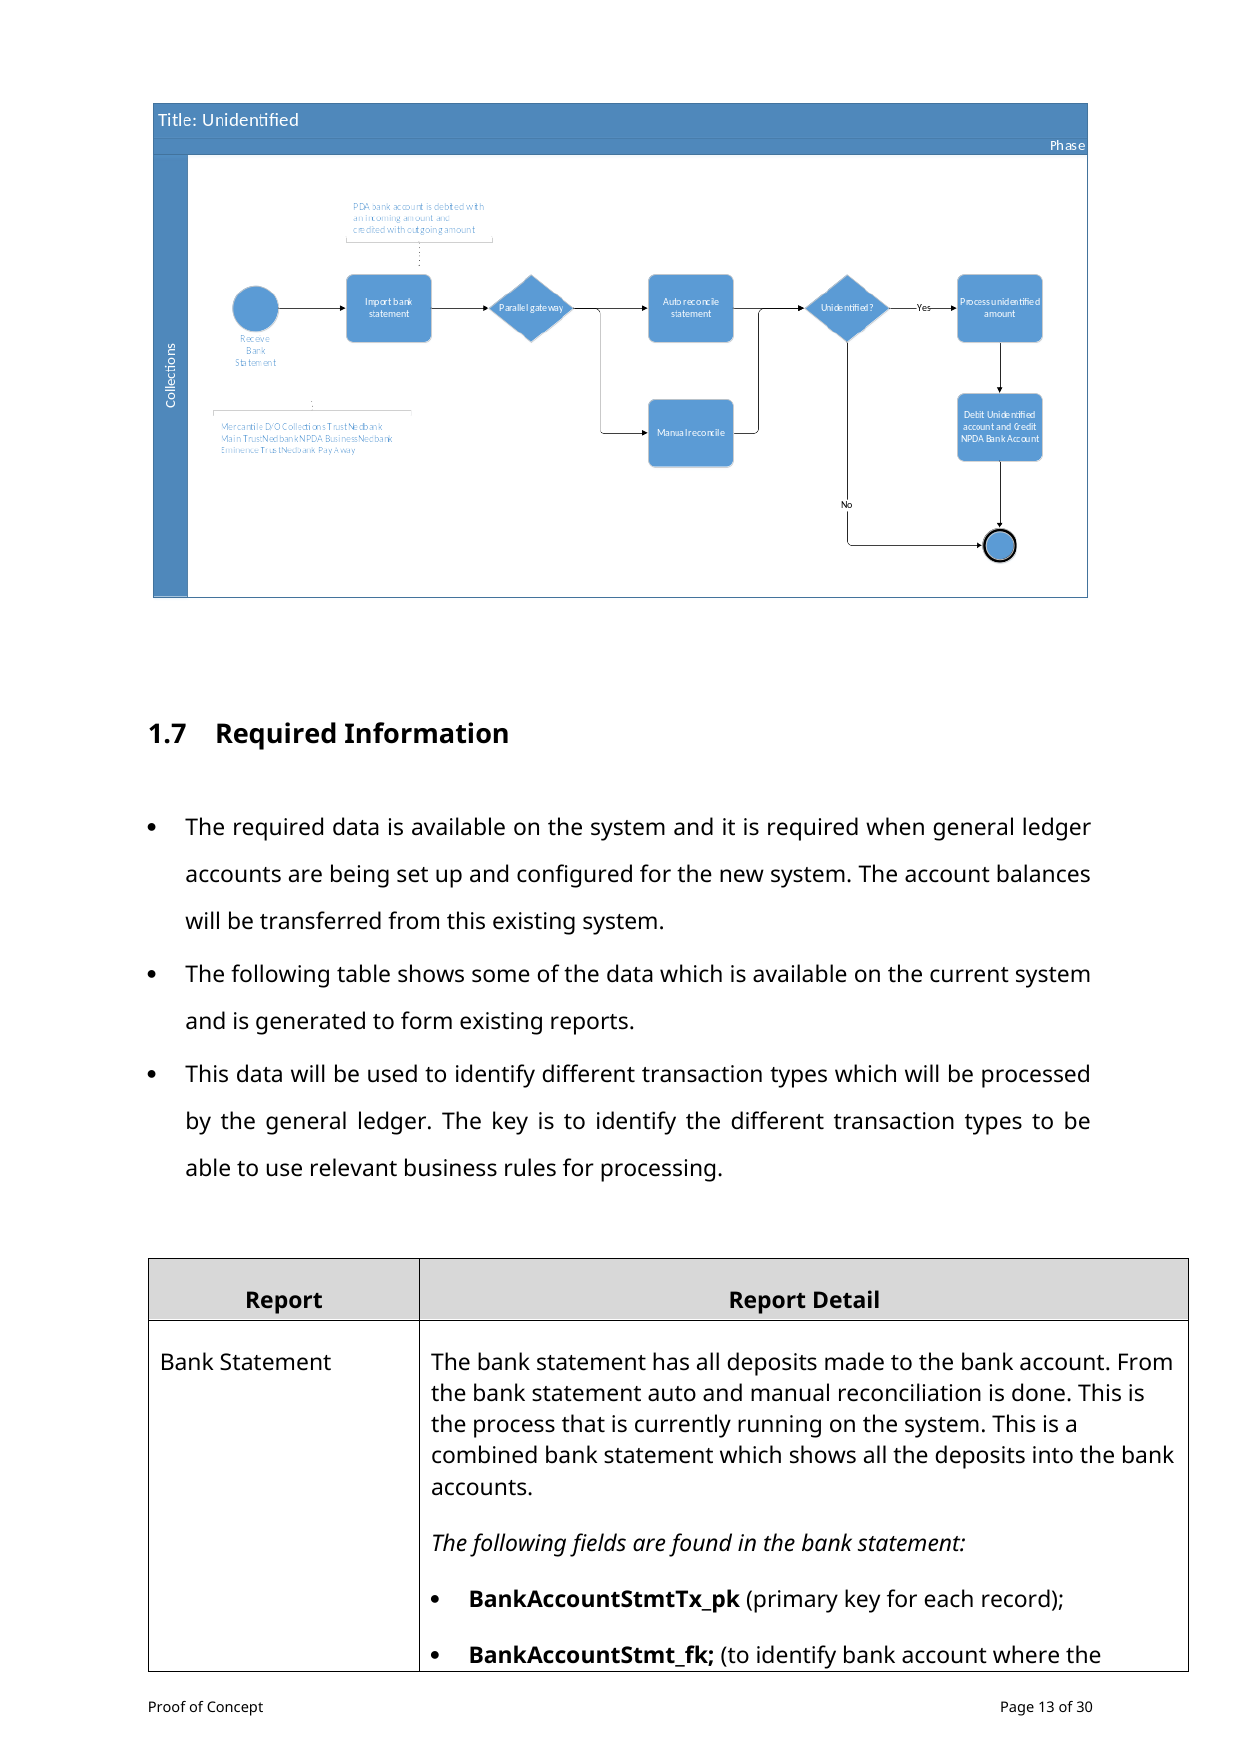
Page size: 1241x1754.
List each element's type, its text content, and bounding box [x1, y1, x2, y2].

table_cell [420, 1321, 1188, 1671]
table_header Report Detail [420, 1259, 1188, 1319]
subtitle Required Information [148, 715, 1092, 752]
list The required data is available on the system and it is required when general ledger accounts are being set up and configured for the new system. The account balances will be transferred from this existing system. [148, 811, 1092, 936]
table_cell Bank Statement [149, 1321, 419, 1671]
table_header Report [149, 1259, 419, 1319]
list This data will be used to identify different transaction types which will be processed by the general ledger. The key is to identify the different transaction types to be able to use relevant business rules for processing. [148, 1058, 1092, 1183]
list The following table shows some of the data which is available on the current system and is generated to form existing reports. [148, 958, 1092, 1036]
